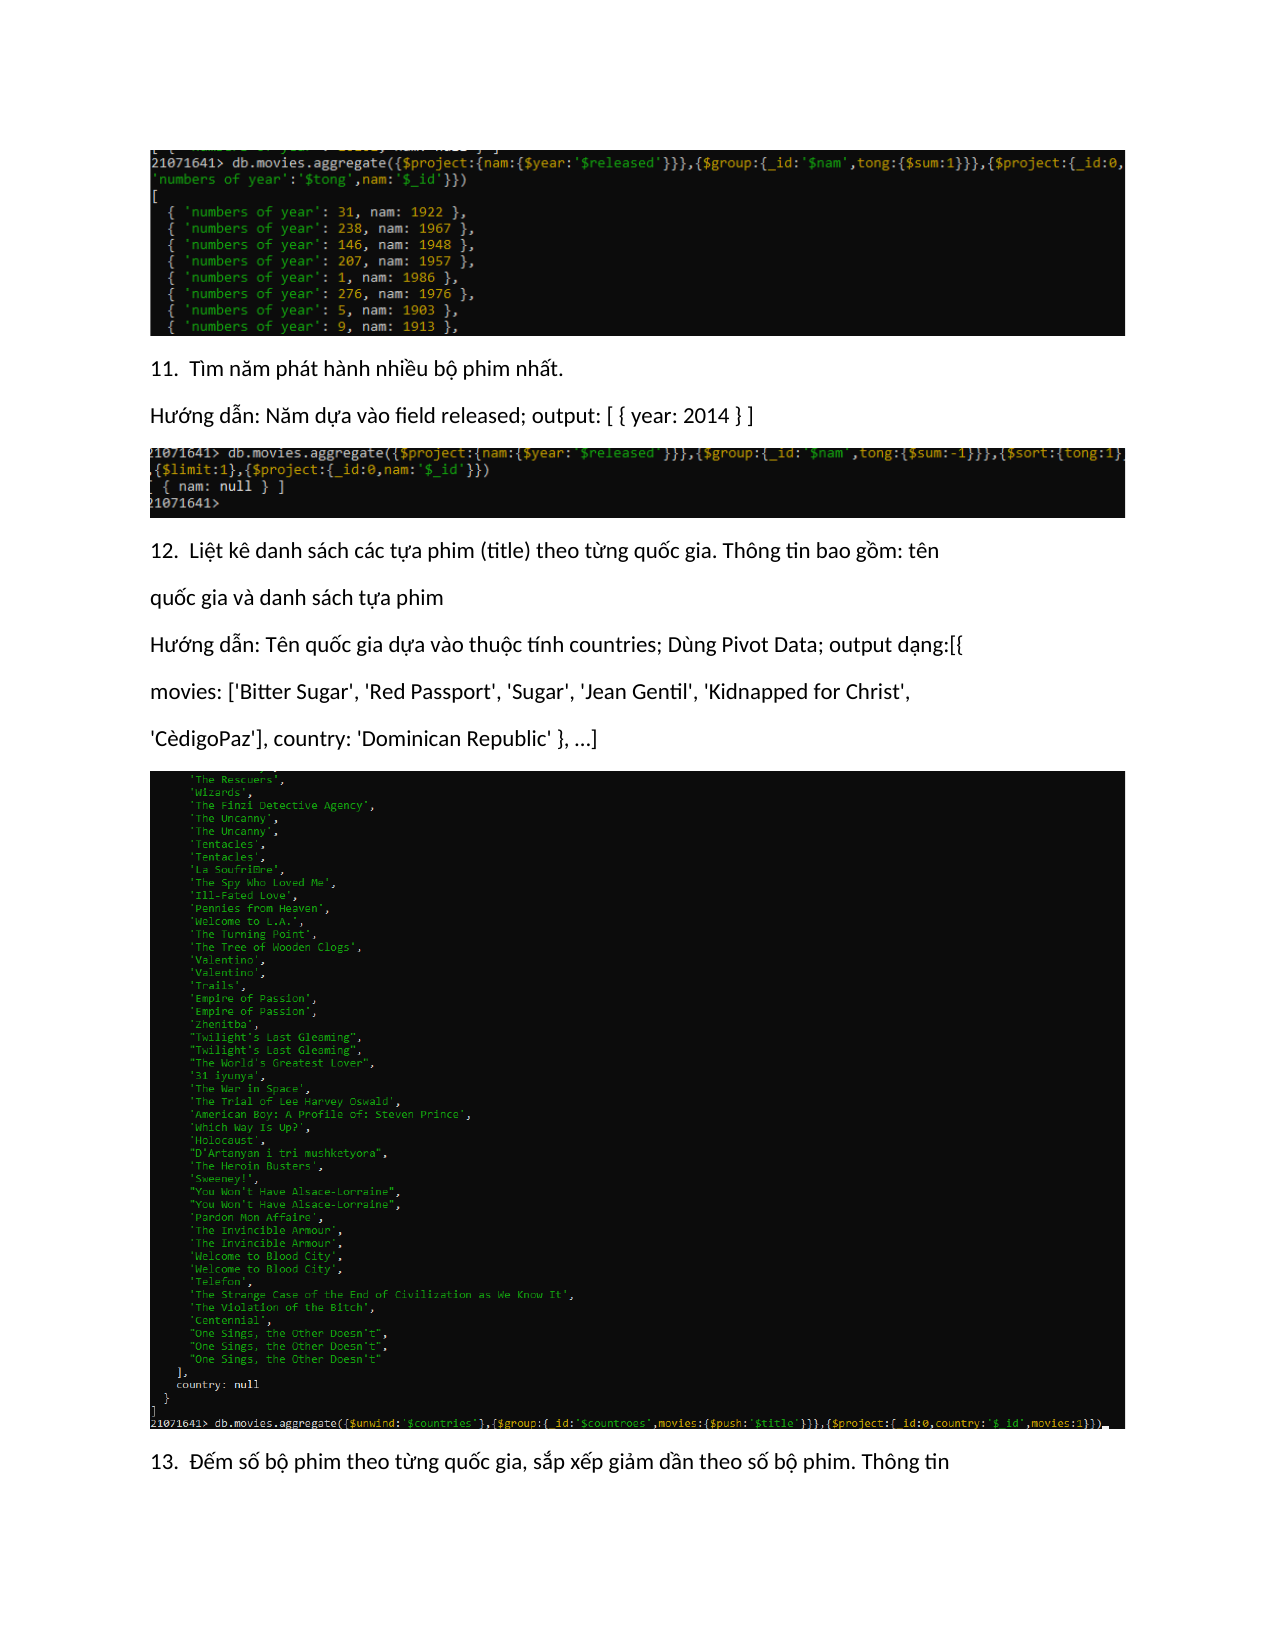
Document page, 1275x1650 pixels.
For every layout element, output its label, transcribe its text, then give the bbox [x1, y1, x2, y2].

picture [150, 448, 1125, 518]
text Hướng dẫn: Năm dựa vào field released; output: [ { year: 2014 } ] [150, 401, 1125, 429]
picture [150, 771, 1125, 1429]
text 11. Tìm năm phát hành nhiều bộ phim nhất. [150, 354, 1125, 382]
text Hướng dẫn: Tên quốc gia dựa vào thuộc tính countries; Dùng Pivot Data; output dạng:[{ [150, 630, 1125, 658]
text 13. Đếm số bộ phim theo từng quốc gia, sắp xếp giảm dần theo số bộ phim. Thông tin [150, 1447, 1125, 1476]
text quốc gia và danh sách tựa phim [150, 583, 1125, 611]
text 'CèdigoPaz'], country: 'Dominican Republic' }, …] [150, 724, 1125, 752]
text 12. Liệt kê danh sách các tựa phim (title) theo từng quốc gia. Thông tin bao gồm: tên [150, 537, 1125, 564]
picture [150, 150, 1125, 336]
text movies: ['Bitter Sugar', 'Red Passport', 'Sugar', 'Jean Gentil', 'Kidnapped for Christ', [150, 677, 1125, 705]
